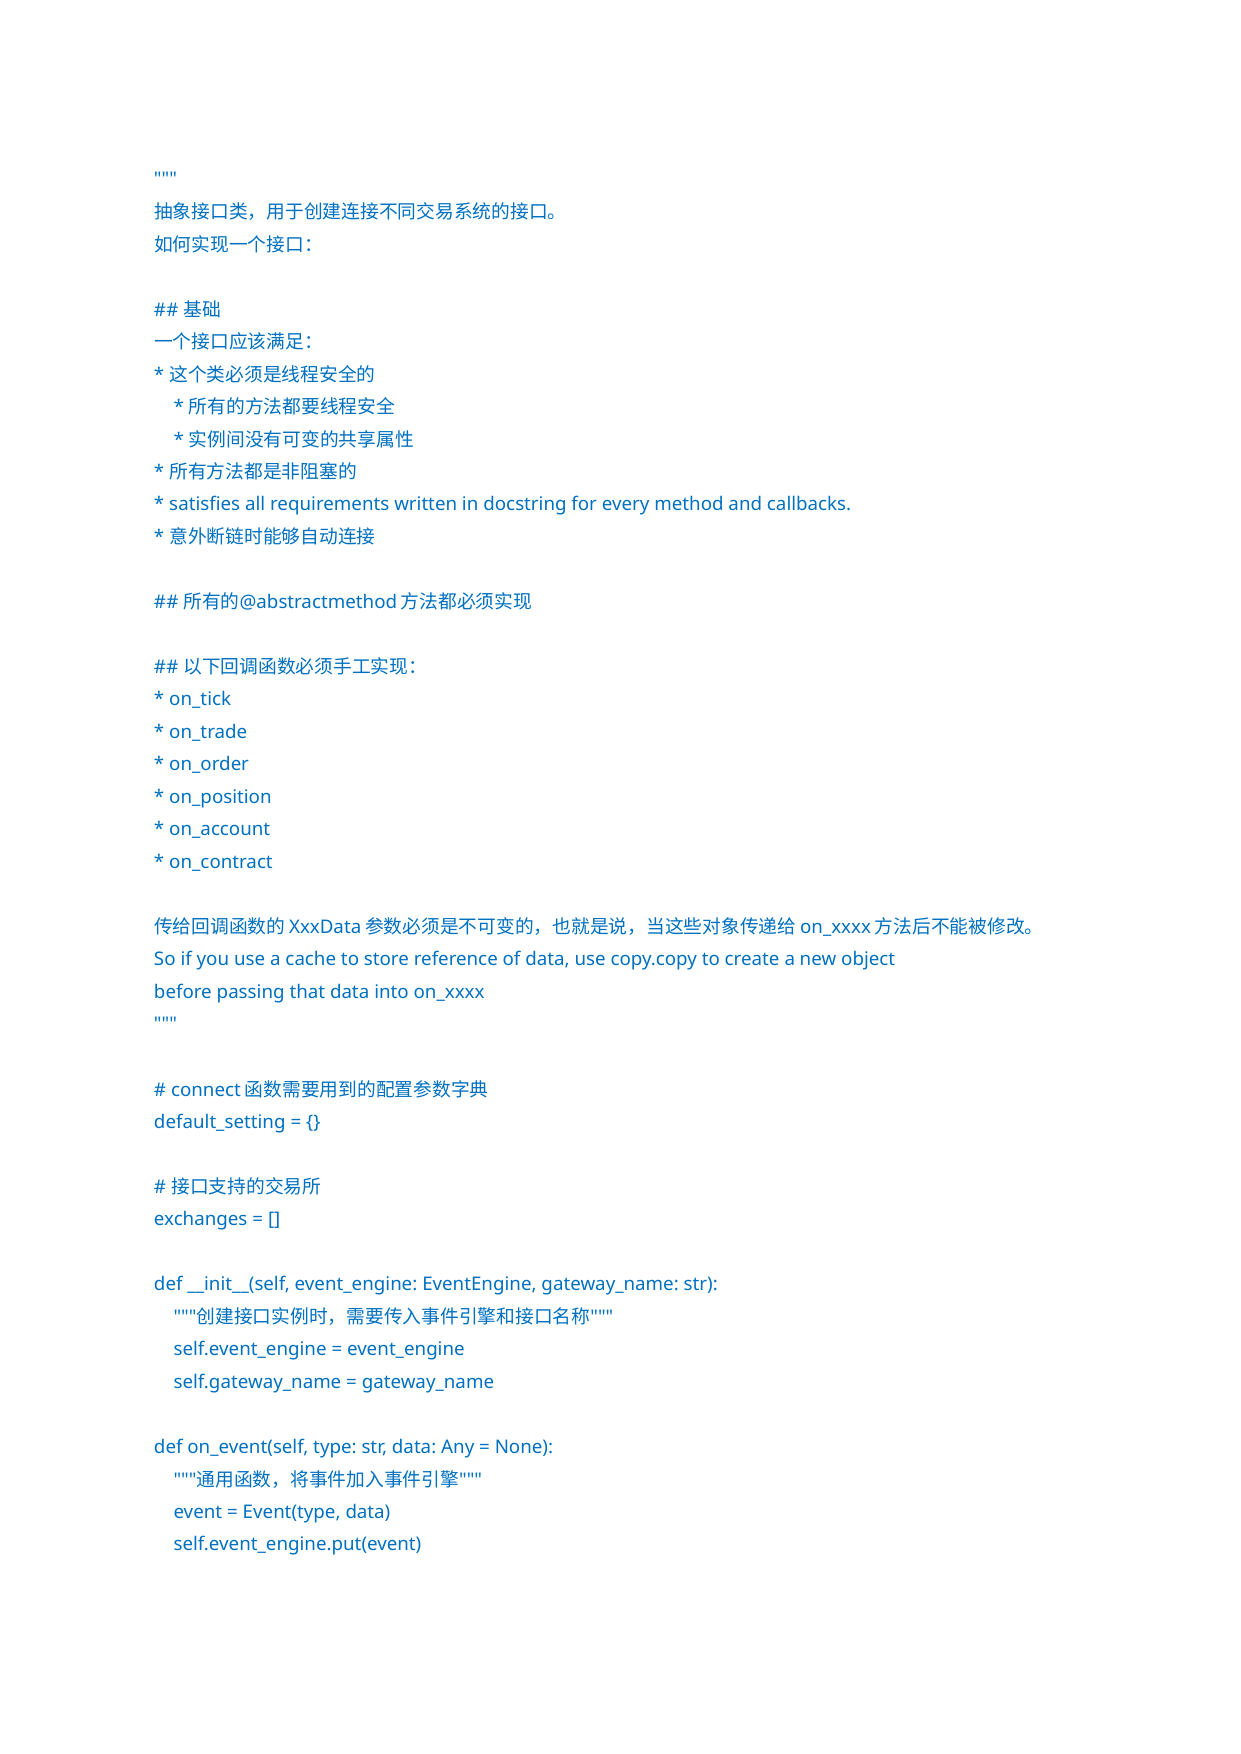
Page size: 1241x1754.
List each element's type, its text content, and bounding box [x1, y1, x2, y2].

text * on_trade [134, 714, 1128, 747]
text before passing that data into on_xxxx [134, 974, 1128, 1007]
text exchanges = [] [134, 1202, 1128, 1234]
text default_setting = {} [134, 1104, 1128, 1137]
text self.event_engine.put(event) [134, 1527, 1128, 1559]
text * on_tick [134, 682, 1128, 714]
text # 接口支持的交易所 [134, 1169, 1128, 1202]
text * 所有方法都是非阻塞的 [134, 454, 1128, 487]
text event = Event(type, data) [134, 1494, 1128, 1527]
text * 意外断链时能够自动连接 [134, 519, 1128, 552]
text * 实例间没有可变的共享属性 [134, 422, 1128, 454]
text ## 以下回调函数必须手工实现： [134, 649, 1128, 682]
text """通用函数，将事件加入事件引擎""" [134, 1462, 1128, 1494]
text """创建接口实例时，需要传入事件引擎和接口名称""" [134, 1299, 1128, 1332]
text # connect函数需要用到的配置参数字典 [134, 1072, 1128, 1104]
text """ [134, 162, 1128, 194]
text * on_position [134, 779, 1128, 812]
text self.event_engine = event_engine [134, 1332, 1128, 1364]
text ## 所有的@abstractmethod方法都必须实现 [134, 584, 1128, 617]
text * on_account [134, 812, 1128, 844]
text * on_contract [134, 844, 1128, 877]
text * satisfies all requirements written in docstring for every method and callbacks. [134, 487, 1128, 519]
text 抽象接口类，用于创建连接不同交易系统的接口。 [134, 194, 1128, 227]
text * on_order [134, 747, 1128, 779]
text """ [134, 1007, 1128, 1039]
text So if you use a cache to store reference of data, use copy.copy to create a new object [134, 942, 1128, 974]
text 传给回调函数的XxxData参数必须是不可变的，也就是说，当这些对象传递给on_xxxx方法后不能被修改。 [134, 909, 1128, 942]
text def on_event(self, type: str, data: Any = None): [134, 1429, 1128, 1462]
text ## 基础 [134, 292, 1128, 324]
text self.gateway_name = gateway_name [134, 1364, 1128, 1397]
text 如何实现一个接口： [134, 227, 1128, 259]
text def __init__(self, event_engine: EventEngine, gateway_name: str): [134, 1267, 1128, 1299]
text * 这个类必须是线程安全的 [134, 357, 1128, 389]
text 一个接口应该满足： [134, 324, 1128, 357]
text * 所有的方法都要线程安全 [134, 389, 1128, 422]
